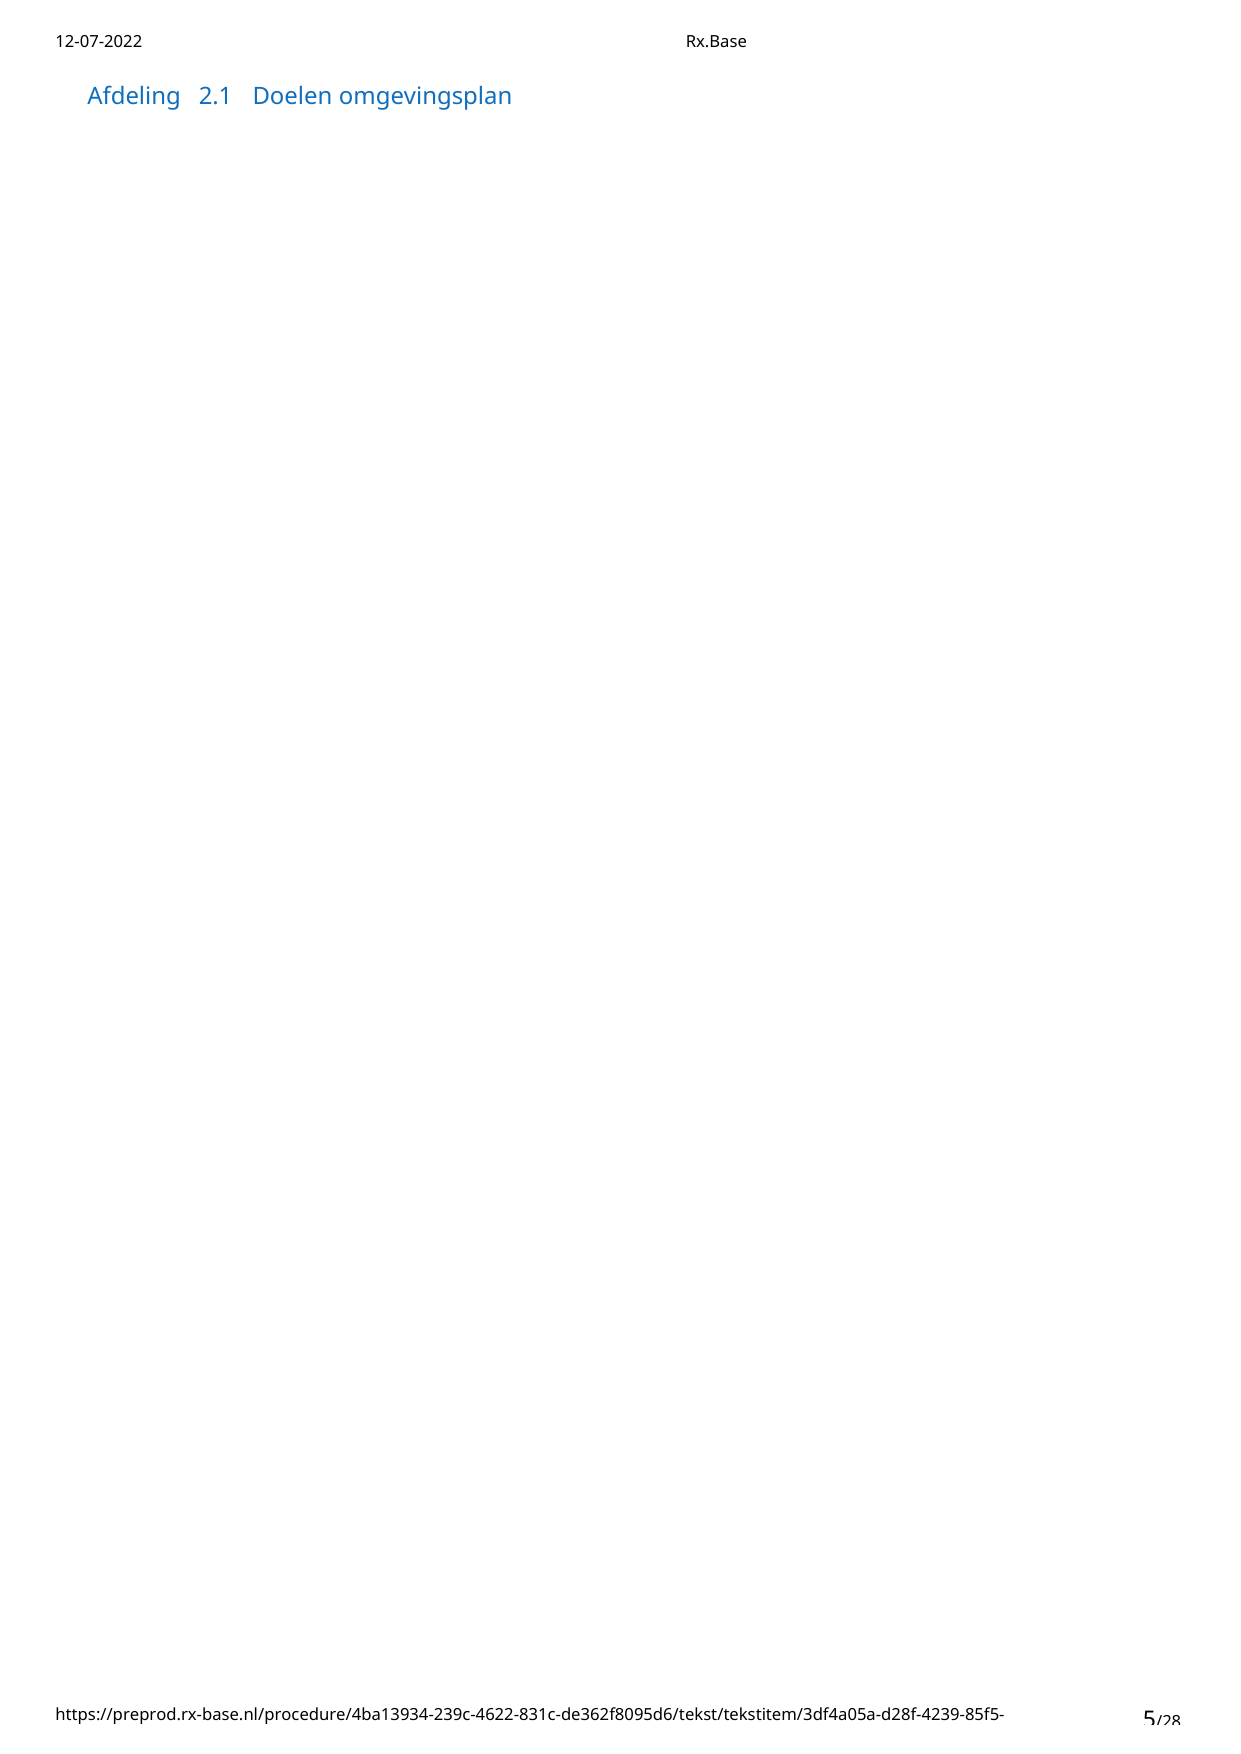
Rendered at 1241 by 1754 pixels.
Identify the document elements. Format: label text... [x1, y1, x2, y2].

text Afdeling 2.1 Doelen omgevingsplan [87, 79, 1192, 112]
